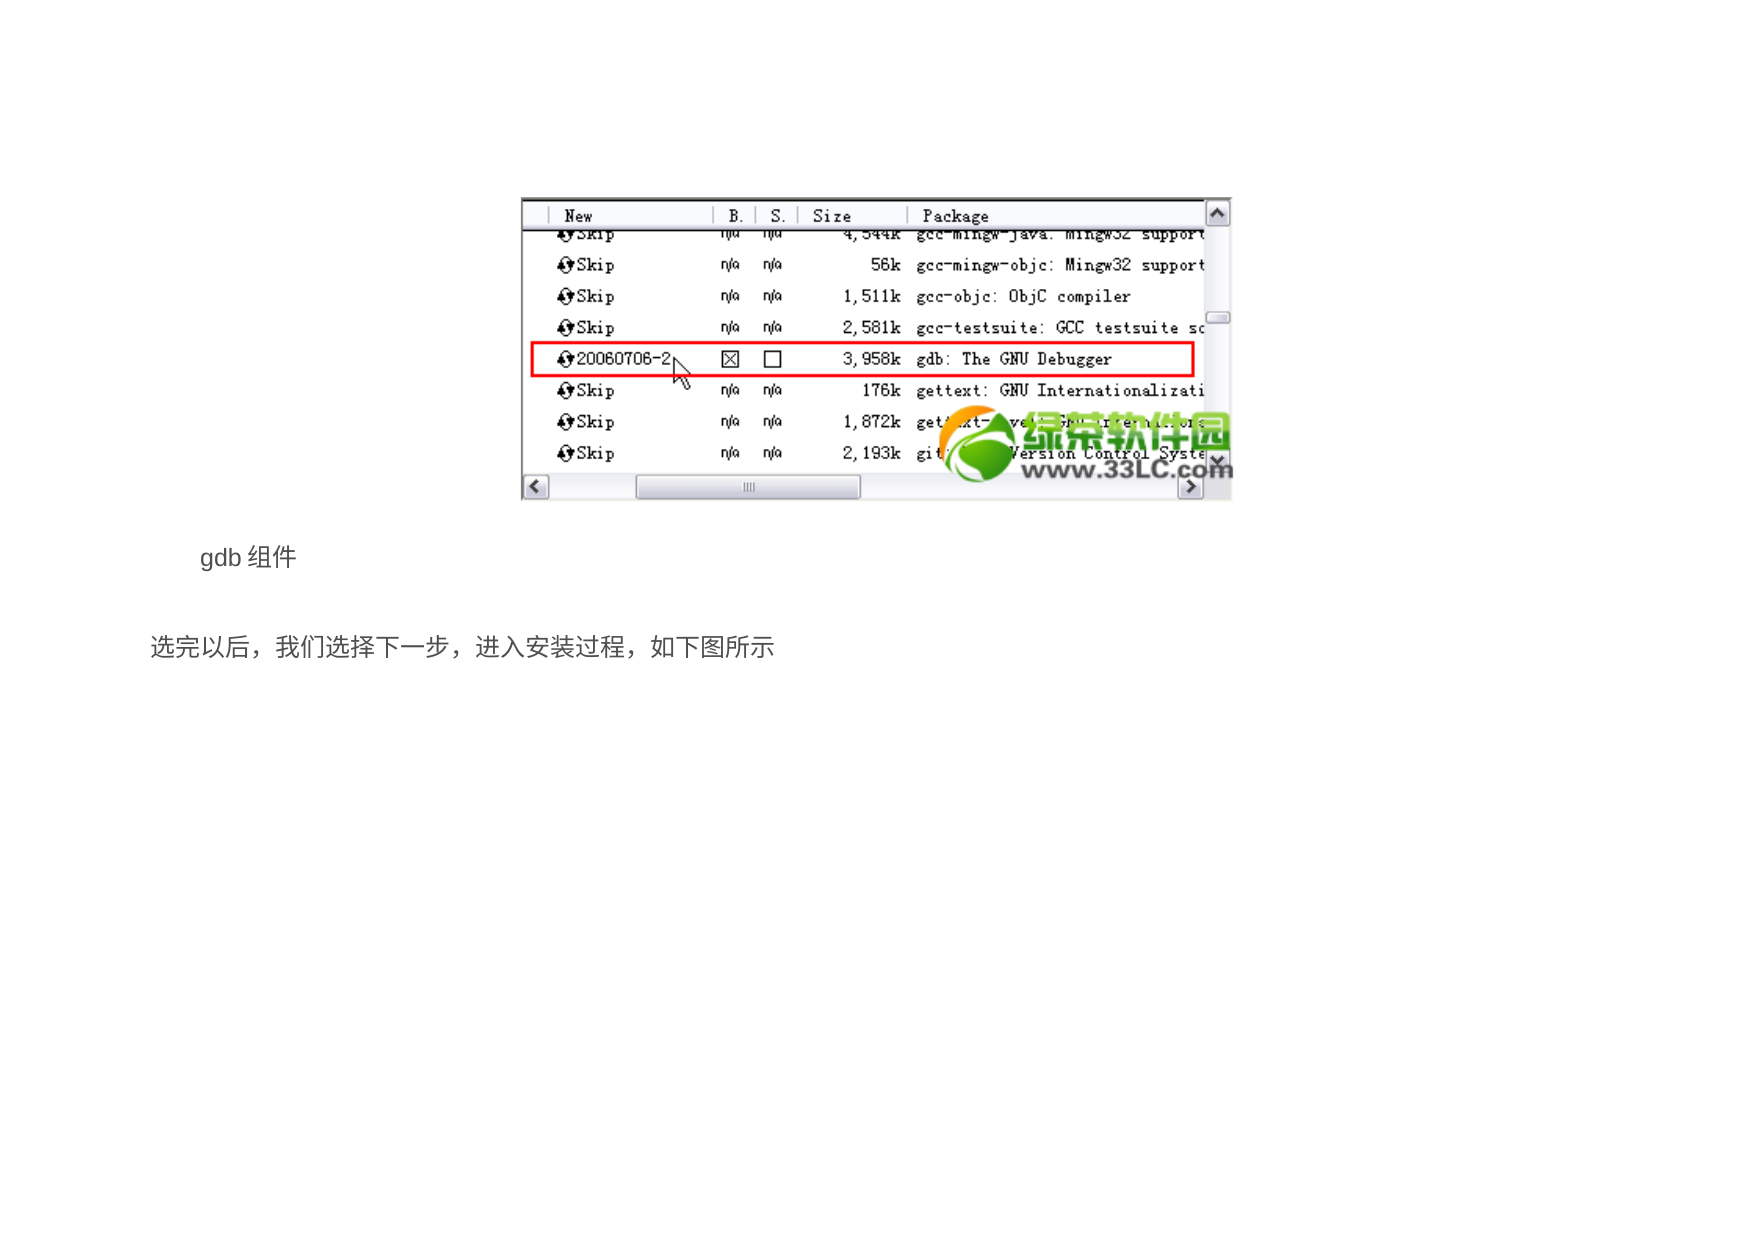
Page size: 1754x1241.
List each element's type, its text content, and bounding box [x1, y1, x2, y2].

text gdb组件 [150, 523, 1604, 588]
picture [520, 197, 1234, 503]
text 选完以后，我们选择下一步，进入安装过程，如下图所示 [150, 613, 1604, 678]
